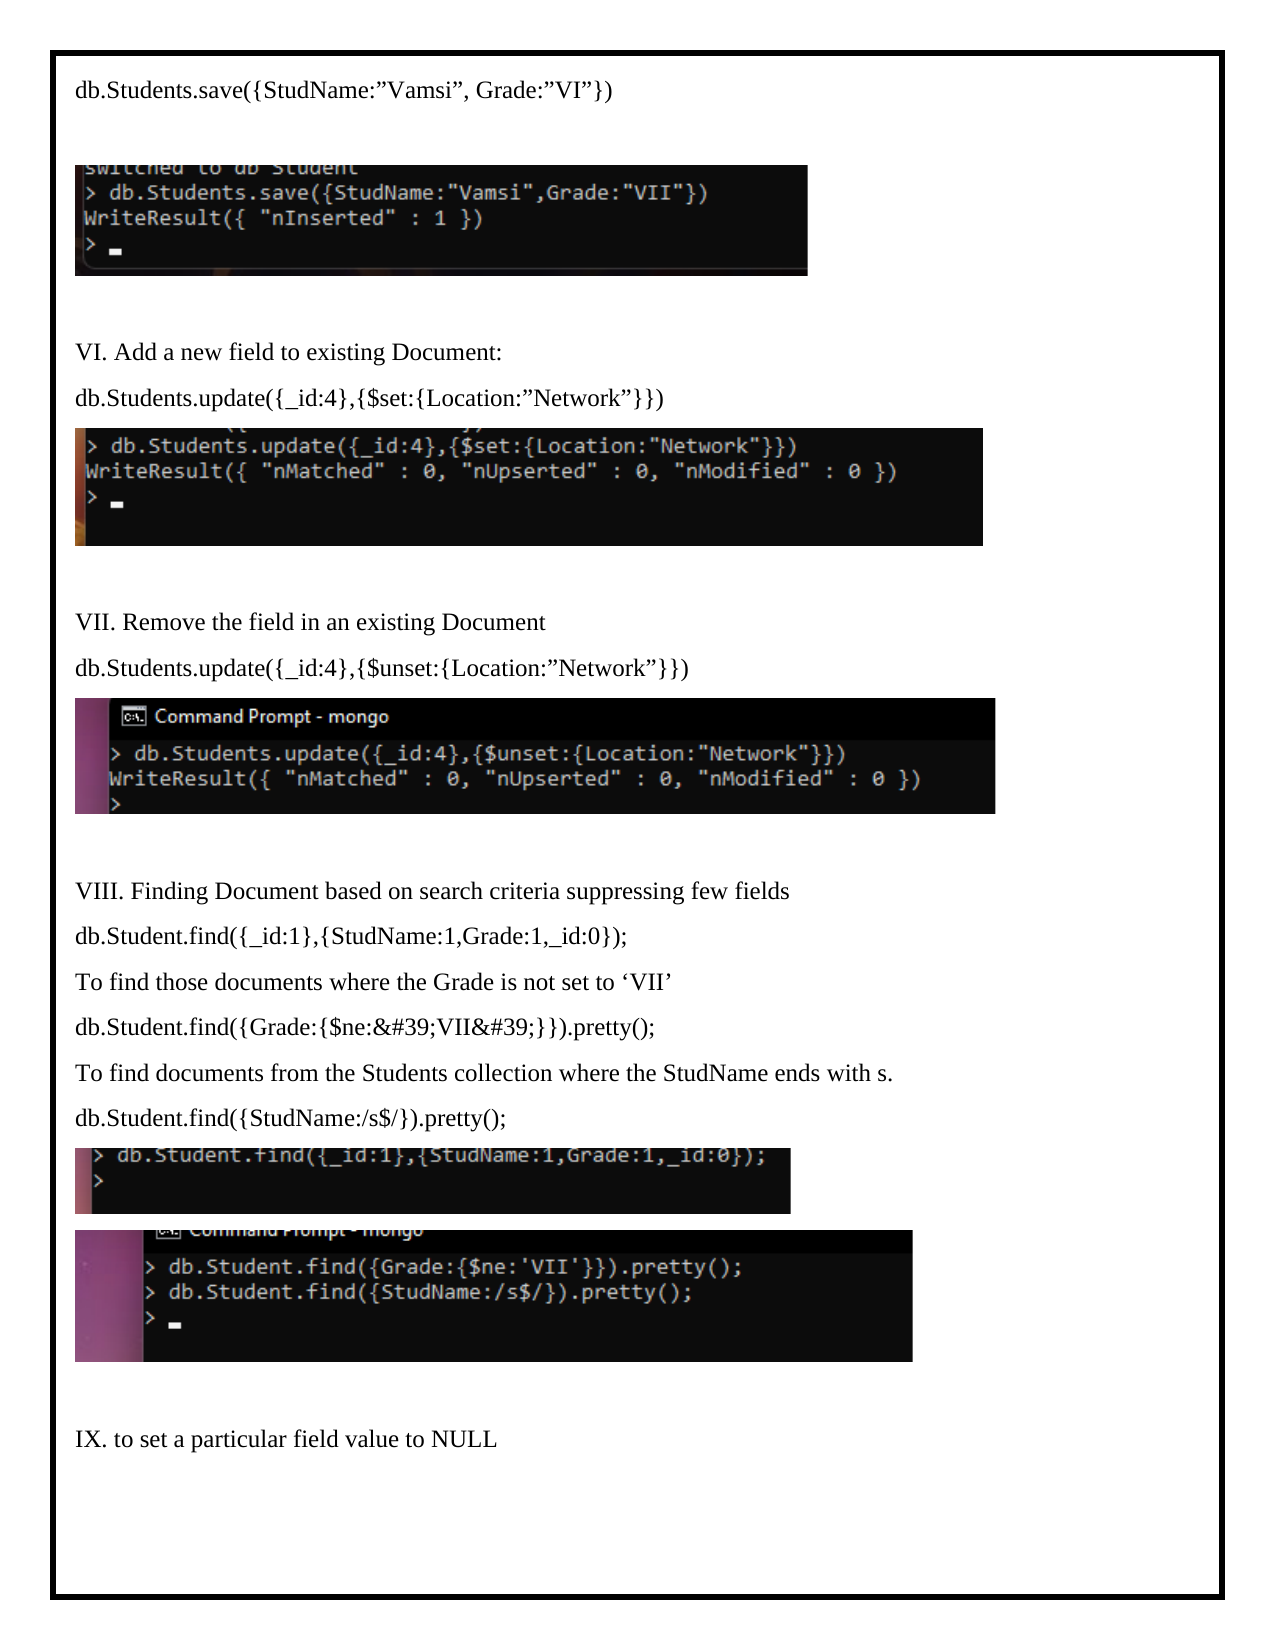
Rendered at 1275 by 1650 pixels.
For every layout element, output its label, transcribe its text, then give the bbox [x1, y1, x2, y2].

picture [75, 1148, 791, 1214]
text db.Students.update({_id:4},{$set:{Location:”Network”}}) [75, 383, 1200, 411]
picture [75, 428, 983, 546]
text VI. Add a new field to existing Document: [75, 337, 1200, 366]
text db.Student.find({Grade:{$ne:&#39;VII&#39;}}).pretty(); [75, 1012, 1200, 1041]
text db.Students.update({_id:4},{$unset:{Location:”Network”}}) [75, 653, 1200, 682]
text IX. to set a particular field value to NULL [75, 1424, 1200, 1453]
text db.Students.save({StudName:”Vamsi”, Grade:”VI”}) [75, 75, 1200, 104]
picture [75, 165, 808, 276]
text VIII. Finding Document based on search criteria suppressing few fields [75, 876, 1200, 905]
text To find those documents where the Grade is not set to ‘VII’ [75, 967, 1200, 996]
picture [75, 1230, 913, 1362]
text VII. Remove the field in an existing Document [75, 607, 1200, 636]
text db.Student.find({StudName:/s$/}).pretty(); [75, 1103, 1200, 1132]
text To find documents from the Students collection where the StudName ends with s. [75, 1058, 1200, 1086]
text db.Student.find({_id:1},{StudName:1,Grade:1,_id:0}); [75, 921, 1200, 950]
picture [75, 698, 996, 814]
